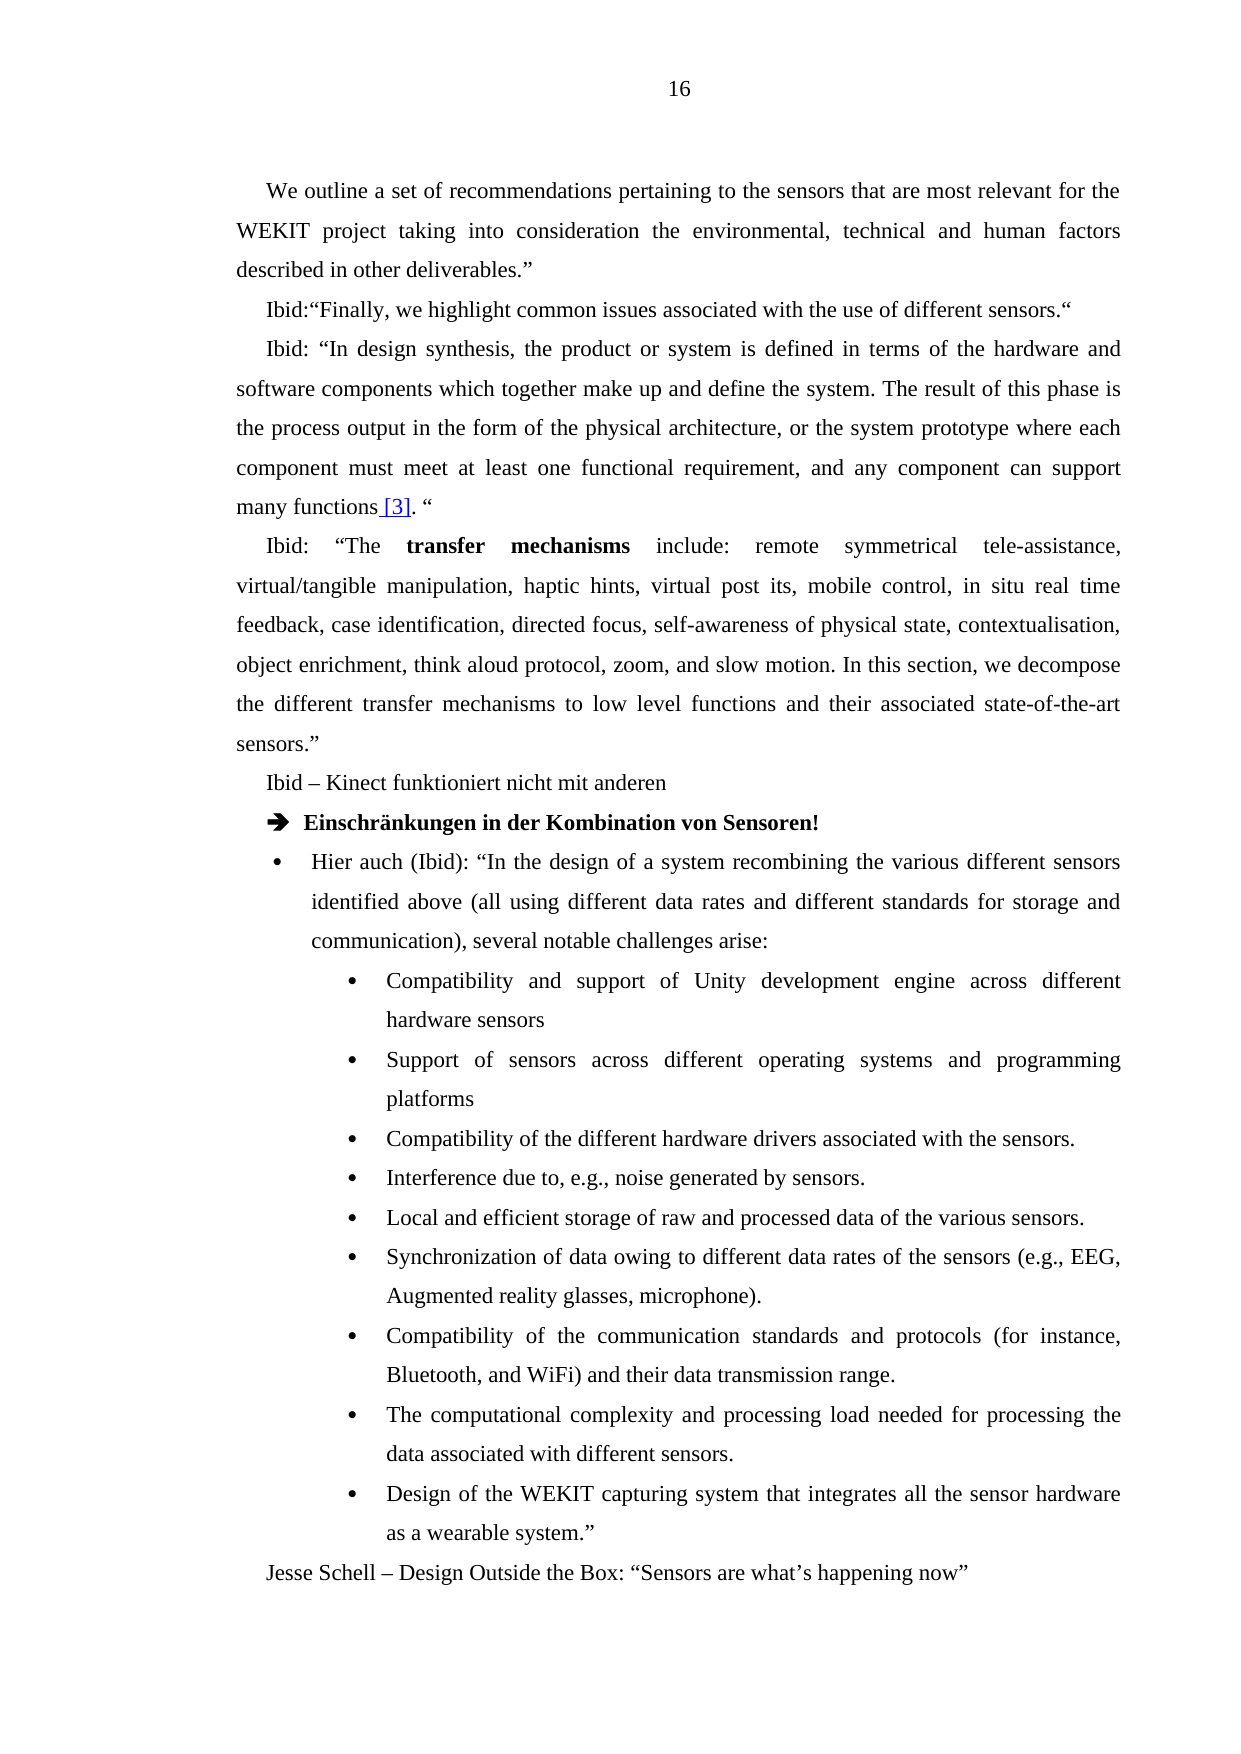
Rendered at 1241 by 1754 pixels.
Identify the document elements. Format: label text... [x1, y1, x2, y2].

list Design of the WEKIT capturing system that integrates all the sensor hardware as a wearable system.” [349, 1480, 1122, 1546]
list Compatibility of the different hardware drivers associated with the sensors. [349, 1125, 1122, 1151]
text Ibid – Kinect funktioniert nicht mit anderen [236, 769, 1122, 796]
list Support of sensors across different operating systems and programming platforms [349, 1046, 1122, 1112]
text Ibid: “In design synthesis, the product or system is defined in terms of the hardware and software components which together make up and define the system. The result of this phase is the process output in the form of the physical architecture, or the system prototype where each component must meet at least one functional requirement, and any component can support many functions [3]. “ [236, 335, 1122, 519]
text Ibid: “The transfer mechanisms include: remote symmetrical tele-assistance, virtual/tangible manipulation, haptic hints, virtual post its, mobile control, in situ real time feedback, case identification, directed focus, self-awareness of physical state, contextualisation, object enrichment, think aloud protocol, zoom, and slow motion. In this section, we decompose the different transfer mechanisms to low level functions and their associated state-of-the-art sensors.” [236, 532, 1122, 756]
text Ibid:“Finally, we highlight common issues associated with the use of different sensors.“ [236, 296, 1122, 322]
text Jesse Schell – Design Outside the Box: “Sensors are what’s happening now” [236, 1559, 1122, 1585]
list Compatibility of the communication standards and protocols (for instance, Bluetooth, and WiFi) and their data transmission range. [349, 1322, 1122, 1388]
list Compatibility and support of Unity development engine across different hardware sensors [349, 967, 1122, 1033]
list Local and efficient storage of raw and processed data of the various sensors. [349, 1204, 1122, 1230]
text We outline a set of recommendations pertaining to the sensors that are most relevant for the WEKIT project taking into consideration the environmental, technical and human factors described in other deliverables.” [236, 177, 1122, 282]
list The computational complexity and processing load needed for processing the data associated with different sensors. [349, 1401, 1122, 1467]
list Hier auch (Ibid): “In the design of a system recombining the various different sensors identified above (all using different data rates and different standards for storage and communication), several notable challenges arise: [274, 848, 1122, 954]
list Interference due to, e.g., noise generated by sensors. [349, 1164, 1122, 1191]
list Einschränkungen in der Kombination von Sensoren! [266, 809, 1122, 835]
list Synchronization of data owing to different data rates of the sensors (e.g., EEG, Augmented reality glasses, microphone). [349, 1243, 1122, 1309]
